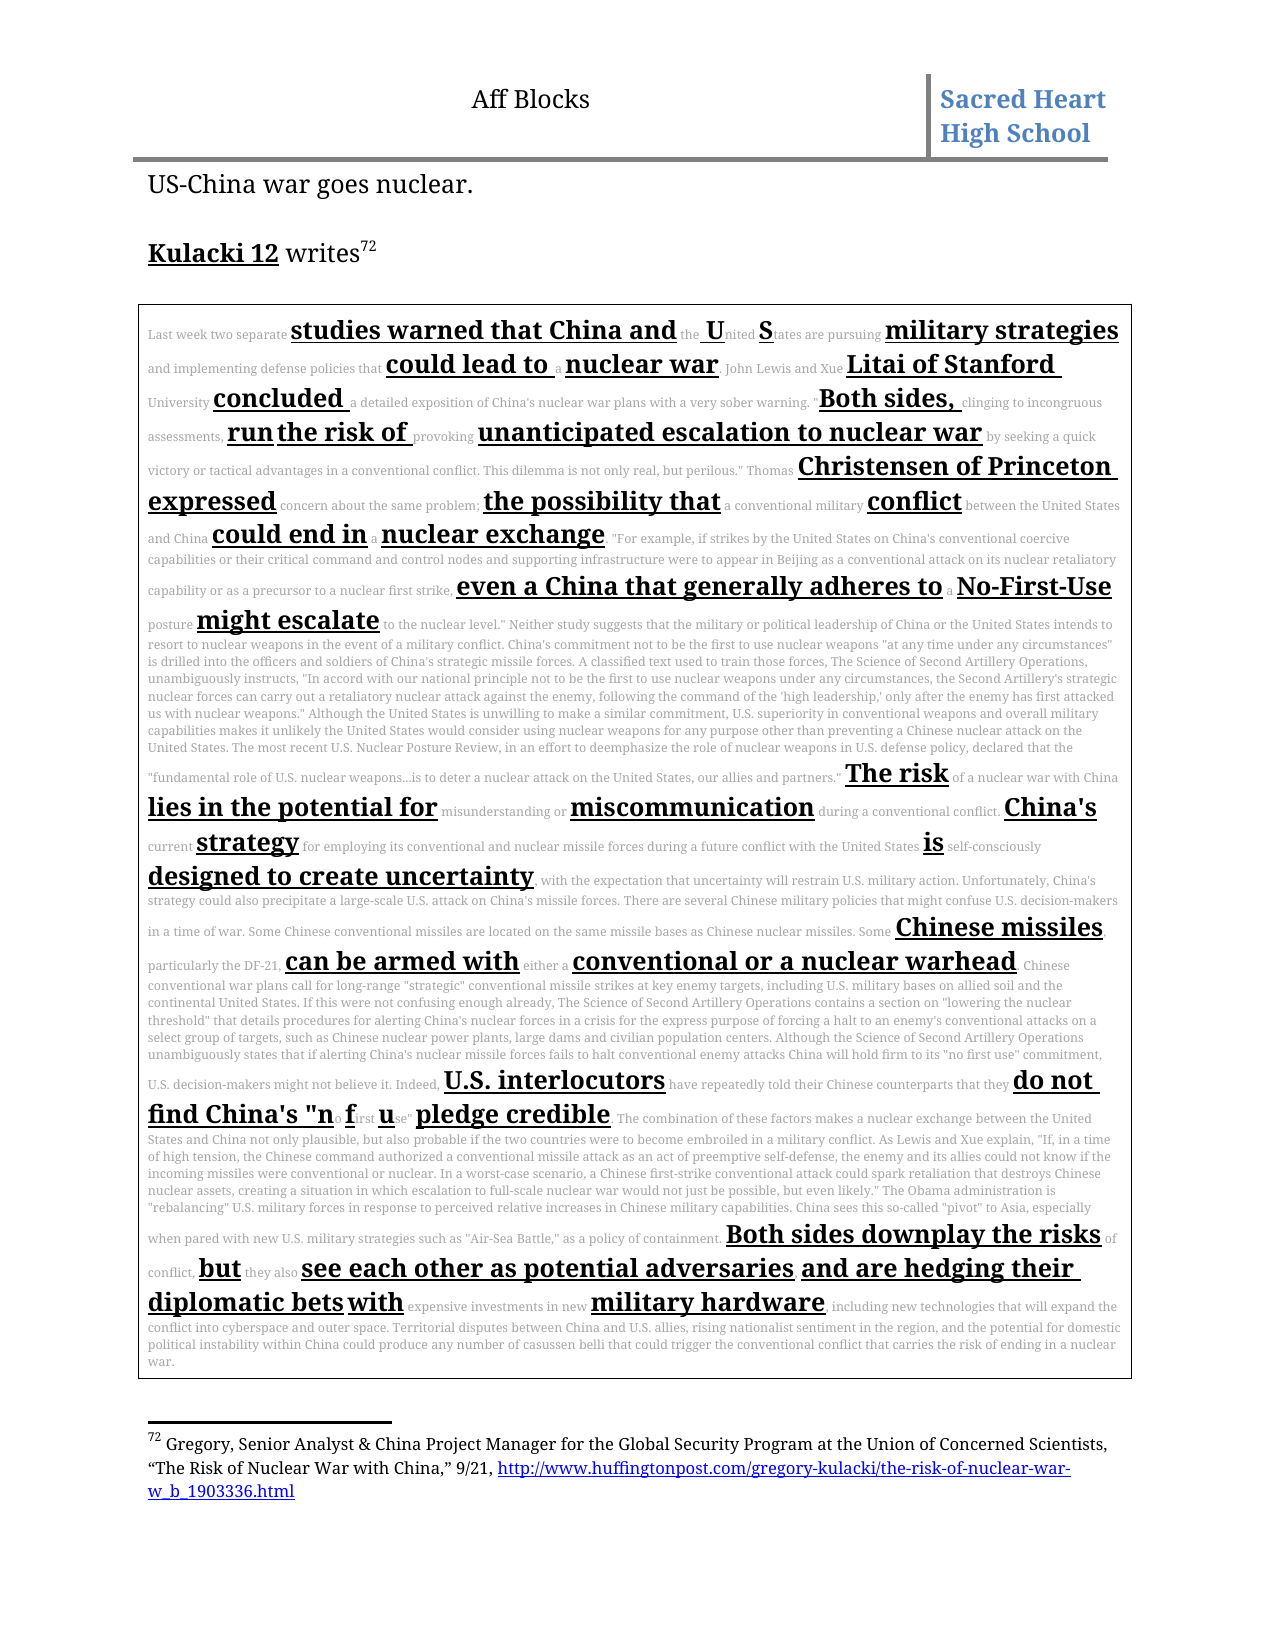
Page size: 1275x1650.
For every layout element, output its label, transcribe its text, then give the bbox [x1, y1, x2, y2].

text US-China war goes nuclear. [148, 167, 1122, 201]
text Kulacki 12 writes [148, 235, 1122, 269]
text Last week two separate studies warned that China and the United States are pursuing military strategies and implementing defense policies that could lead to a nuclear war. John Lewis and Xue Litai of Stanford University concluded a detailed exposition of China's nuclear war plans with a very sober warning. "Both sides, clinging to incongruous assessments, run the risk of provoking unanticipated escalation to nuclear war by seeking a quick victory or tactical advantages in a conventional conflict. This dilemma is not only real, but perilous." Thomas Christensen of Princeton expressed concern about the same problem; the possibility that a conventional military conflict between the United States and China could end in a nuclear exchange. "For example, if strikes by the United States on China's conventional coercive capabilities or their critical command and control nodes and supporting infrastructure were to appear in Beijing as a conventional attack on its nuclear retaliatory capability or as a precursor to a nuclear first strike, even a China that generally adheres to a No-First-Use posture might escalate to the nuclear level." Neither study suggests that the military or political leadership of China or the United States intends to resort to nuclear weapons in the event of a military conflict. China's commitment not to be the first to use nuclear weapons "at any time under any circumstances" is drilled into the officers and soldiers of China's strategic missile forces. A classified text used to train those forces, The Science of Second Artillery Operations, unambiguously instructs, "In accord with our national principle not to be the first to use nuclear weapons under any circumstances, the Second Artillery's strategic nuclear forces can carry out a retaliatory nuclear attack against the enemy, following the command of the 'high leadership,' only after the enemy has first attacked us with nuclear weapons." Although the United States is unwilling to make a similar commitment, U.S. superiority in conventional weapons and overall military capabilities makes it unlikely the United States would consider using nuclear weapons for any purpose other than preventing a Chinese nuclear attack on the United States. The most recent U.S. Nuclear Posture Review, in an effort to deemphasize the role of nuclear weapons in U.S. defense policy, declared that the "fundamental role of U.S. nuclear weapons...is to deter a nuclear attack on the United States, our allies and partners." The risk of a nuclear war with China lies in the potential for misunderstanding or miscommunication during a conventional conflict. China's current strategy for employing its conventional and nuclear missile forces during a future conflict with the United States is self-consciously designed to create uncertainty, with the expectation that uncertainty will restrain U.S. military action. Unfortunately, China's strategy could also precipitate a large-scale U.S. attack on China's missile forces. There are several Chinese military policies that might confuse U.S. decision-makers in a time of war. Some Chinese conventional missiles are located on the same missile bases as Chinese nuclear missiles. Some Chinese missiles, particularly the DF-21, can be armed with either a conventional or a nuclear warhead. Chinese conventional war plans call for long-range "strategic" conventional missile strikes at key enemy targets, including U.S. military bases on allied soil and the continental United States. If this were not confusing enough already, The Science of Second Artillery Operations contains a section on "lowering the nuclear threshold" that details procedures for alerting China's nuclear forces in a crisis for the express purpose of forcing a halt to an enemy's conventional attacks on a select group of targets, such as Chinese nuclear power plants, large dams and civilian population centers. Although the Science of Second Artillery Operations unambiguously states that if alerting China's nuclear missile forces fails to halt conventional enemy attacks China will hold firm to its "no first use" commitment, U.S. decision-makers might not believe it. Indeed, U.S. interlocutors have repeatedly told their Chinese counterparts that they do not find China's "no first use" pledge credible. The combination of these factors makes a nuclear exchange between the United States and China not only plausible, but also probable if the two countries were to become embroiled in a military conflict. As Lewis and Xue explain, "If, in a time of high tension, the Chinese command authorized a conventional missile attack as an act of preemptive self-defense, the enemy and its allies could not know if the incoming missiles were conventional or nuclear. In a worst-case scenario, a Chinese first-strike conventional attack could spark retaliation that destroys Chinese nuclear assets, creating a situation in which escalation to full-scale nuclear war would not just be possible, but even likely." The Obama administration is "rebalancing" U.S. military forces in response to perceived relative increases in Chinese military capabilities. China sees this so-called "pivot" to Asia, especially when pared with new U.S. military strategies such as "Air-Sea Battle," as a policy of containment. Both sides downplay the risks of conflict, but they also see each other as potential adversaries, and are hedging their diplomatic bets with expensive investments in new military hardware, including new technologies that will expand the conflict into cyberspace and outer space. Territorial disputes between China and U.S. allies, rising nationalist sentiment in the region, and the potential for domestic political instability within China could produce any number of casussen belli that could trigger the conventional conflict that carries the risk of ending in a nuclear war. [139, 305, 1131, 1378]
